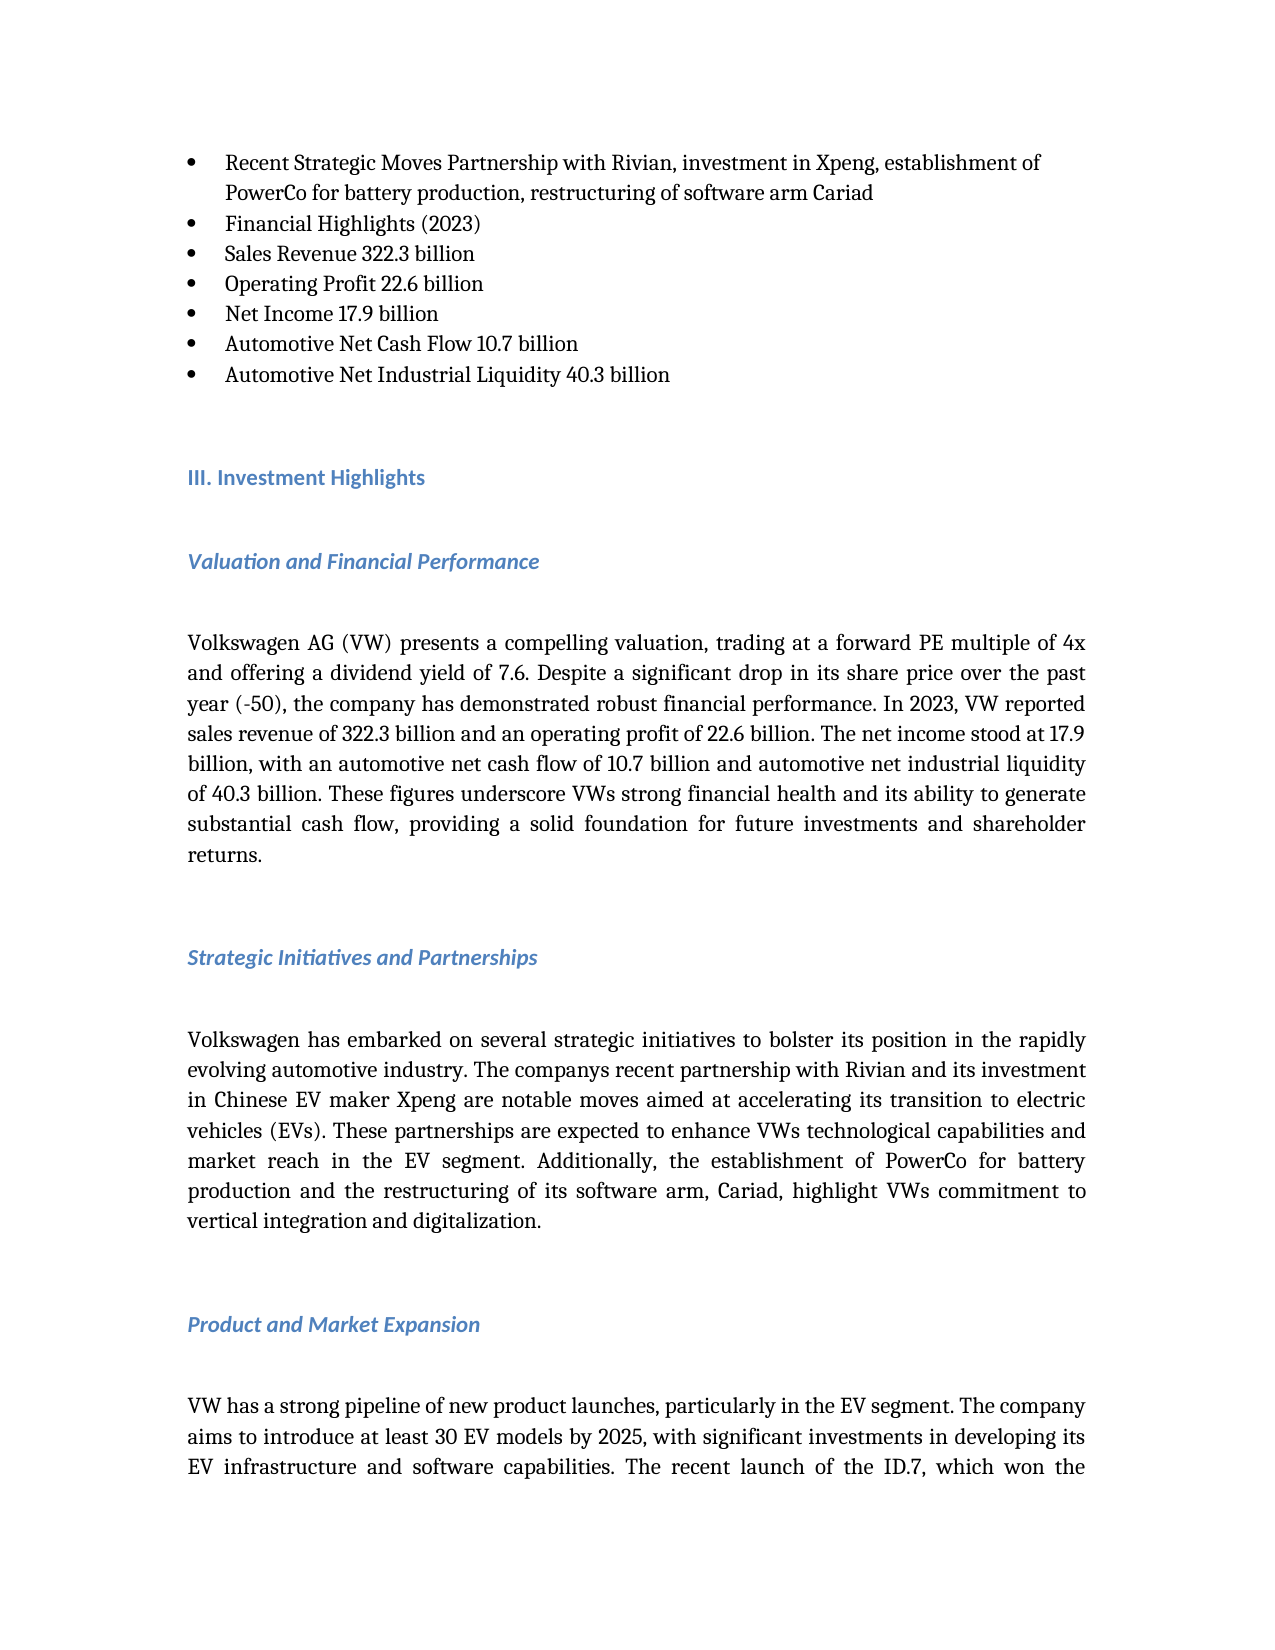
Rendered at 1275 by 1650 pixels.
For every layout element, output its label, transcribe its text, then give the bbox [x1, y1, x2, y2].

subtitle Valuation and Financial Performance [187, 547, 1087, 575]
list Operating Profit 22.6 billion [187, 271, 1087, 297]
list Financial Highlights (2023) [187, 210, 1087, 237]
list Sales Revenue 322.3 billion [187, 241, 1087, 267]
list Automotive Net Cash Flow 10.7 billion [187, 331, 1087, 358]
text Volkswagen AG (VW) presents a compelling valuation, trading at a forward PE multiple of 4x and offering a dividend yield of 7.6. Despite a significant drop in its share price over the past year (-50), the company has demonstrated robust financial performance. In 2023, VW reported sales revenue of 322.3 billion and an operating profit of 22.6 billion. The net income stood at 17.9 billion, with an automotive net cash flow of 10.7 billion and automotive net industrial liquidity of 40.3 billion. These figures underscore VWs strong financial health and its ability to generate substantial cash flow, providing a solid foundation for future investments and shareholder returns. [187, 630, 1087, 868]
list Recent Strategic Moves Partnership with Rivian, investment in Xpeng, establishment of PowerCo for battery production, restructuring of software arm Cariad [187, 150, 1087, 207]
list Net Income 17.9 billion [187, 301, 1087, 327]
subtitle III. Investment Highlights [187, 463, 1087, 492]
subtitle Product and Market Expansion [187, 1310, 1087, 1338]
text Volkswagen has embarked on several strategic initiatives to bolster its position in the rapidly evolving automotive industry. The companys recent partnership with Rivian and its investment in Chinese EV maker Xpeng are notable moves aimed at accelerating its transition to electric vehicles (EVs). These partnerships are expected to enhance VWs technological capabilities and market reach in the EV segment. Additionally, the establishment of PowerCo for battery production and the restructuring of its software arm, Cariad, highlight VWs commitment to vertical integration and digitalization. [187, 1027, 1087, 1234]
list Automotive Net Industrial Liquidity 40.3 billion [187, 361, 1087, 388]
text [187, 1393, 1087, 1480]
subtitle Strategic Initiatives and Partnerships [187, 943, 1087, 972]
